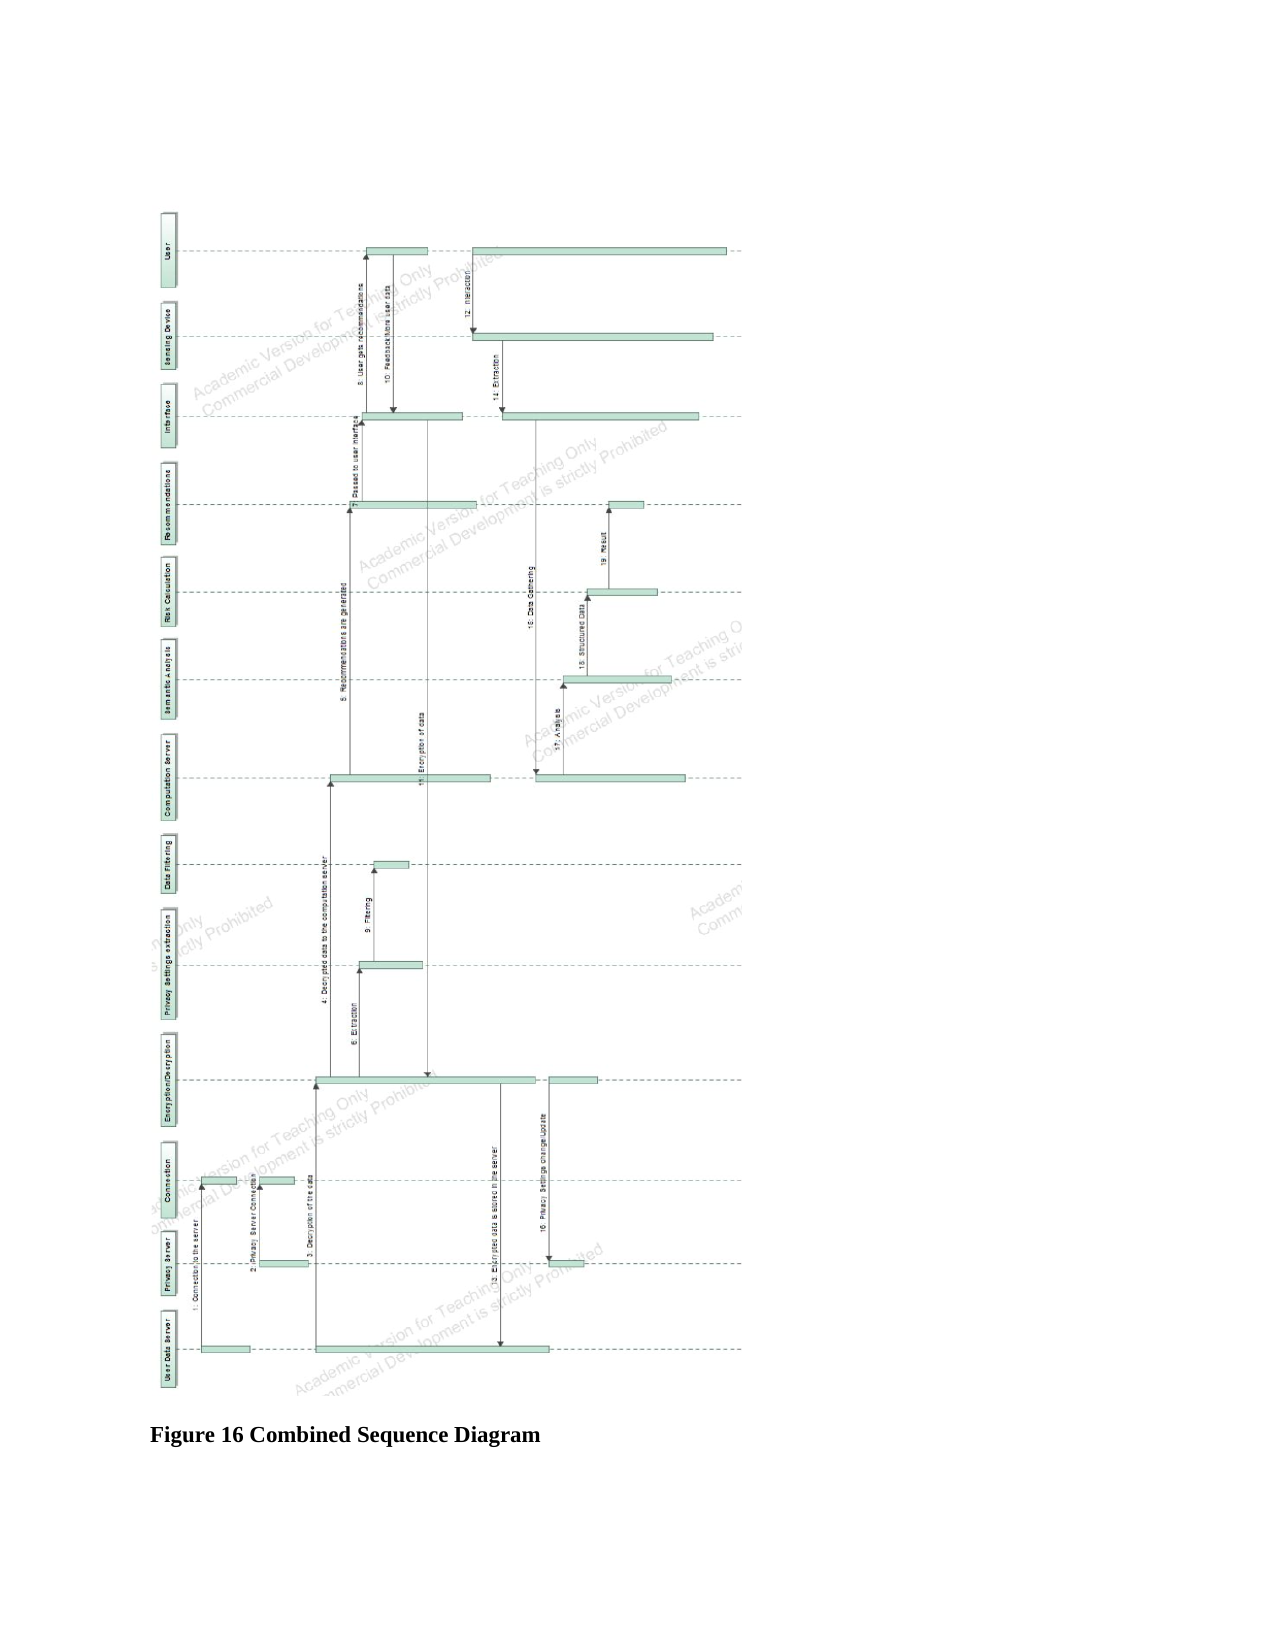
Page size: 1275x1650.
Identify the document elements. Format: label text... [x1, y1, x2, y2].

text Figure 16 Combined Sequence Diagram [150, 1421, 1087, 1447]
picture [152, 193, 742, 1395]
